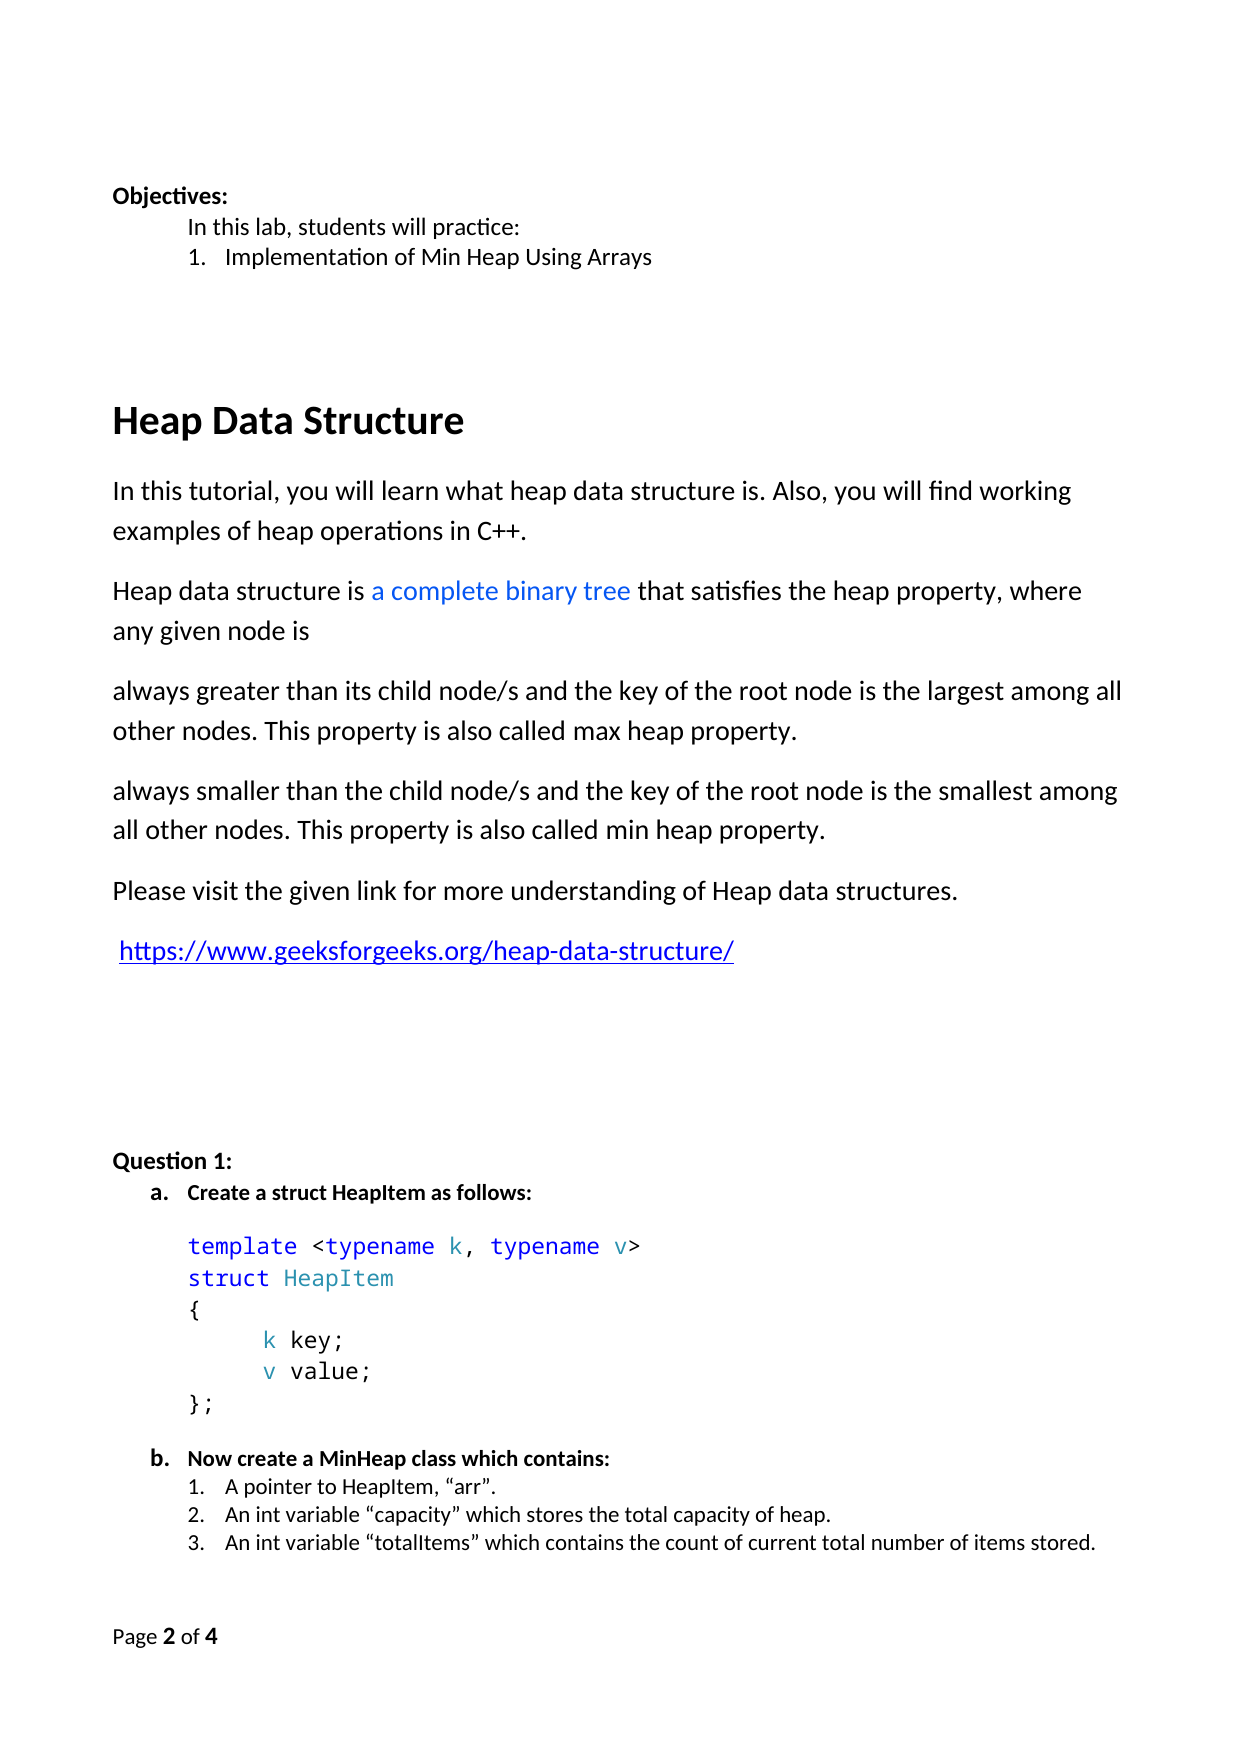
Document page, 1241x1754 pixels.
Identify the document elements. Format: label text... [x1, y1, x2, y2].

text always greater than its child node/s and the key of the root node is the largest among all other nodes. This property is also called max heap property. [112, 673, 1128, 747]
text { [112, 1293, 1128, 1324]
text Please visit the given link for more understanding of Heap data structures. [112, 873, 1128, 907]
text }; [112, 1387, 1128, 1418]
text Objectives: [112, 181, 1128, 211]
text https://www.geeksforgeeks.org/heap-data-structure/ [112, 933, 1128, 967]
text k key; [112, 1324, 1128, 1355]
list Now create a MinHeap class which contains: [150, 1442, 1128, 1472]
text always smaller than the child node/s and the key of the root node is the smallest among all other nodes. This property is also called min heap property. [112, 773, 1128, 847]
list In this lab, students will practice: [187, 211, 1128, 242]
text Heap data structure is a complete binary tree that satisfies the heap property, where any given node is [112, 573, 1128, 647]
list Implementation of Min Heap Using Arrays [187, 242, 1128, 272]
text struct HeapItem [112, 1262, 1128, 1293]
text Heap Data Structure [112, 394, 1128, 445]
list Create a struct HeapItem as follows: [150, 1176, 1128, 1206]
text Question 1: [112, 1145, 1128, 1176]
list A pointer to HeapItem, “arr”. [187, 1472, 1128, 1501]
text In this tutorial, you will learn what heap data structure is. Also, you will find working examples of heap operations in C++. [112, 473, 1128, 547]
text v value; [112, 1355, 1128, 1387]
list An int variable “capacity” which stores the total capacity of heap. [187, 1501, 1128, 1528]
list An int variable “totalItems” which contains the count of current total number of items stored. [187, 1528, 1128, 1557]
text template <typename k, typename v> [112, 1230, 1128, 1262]
